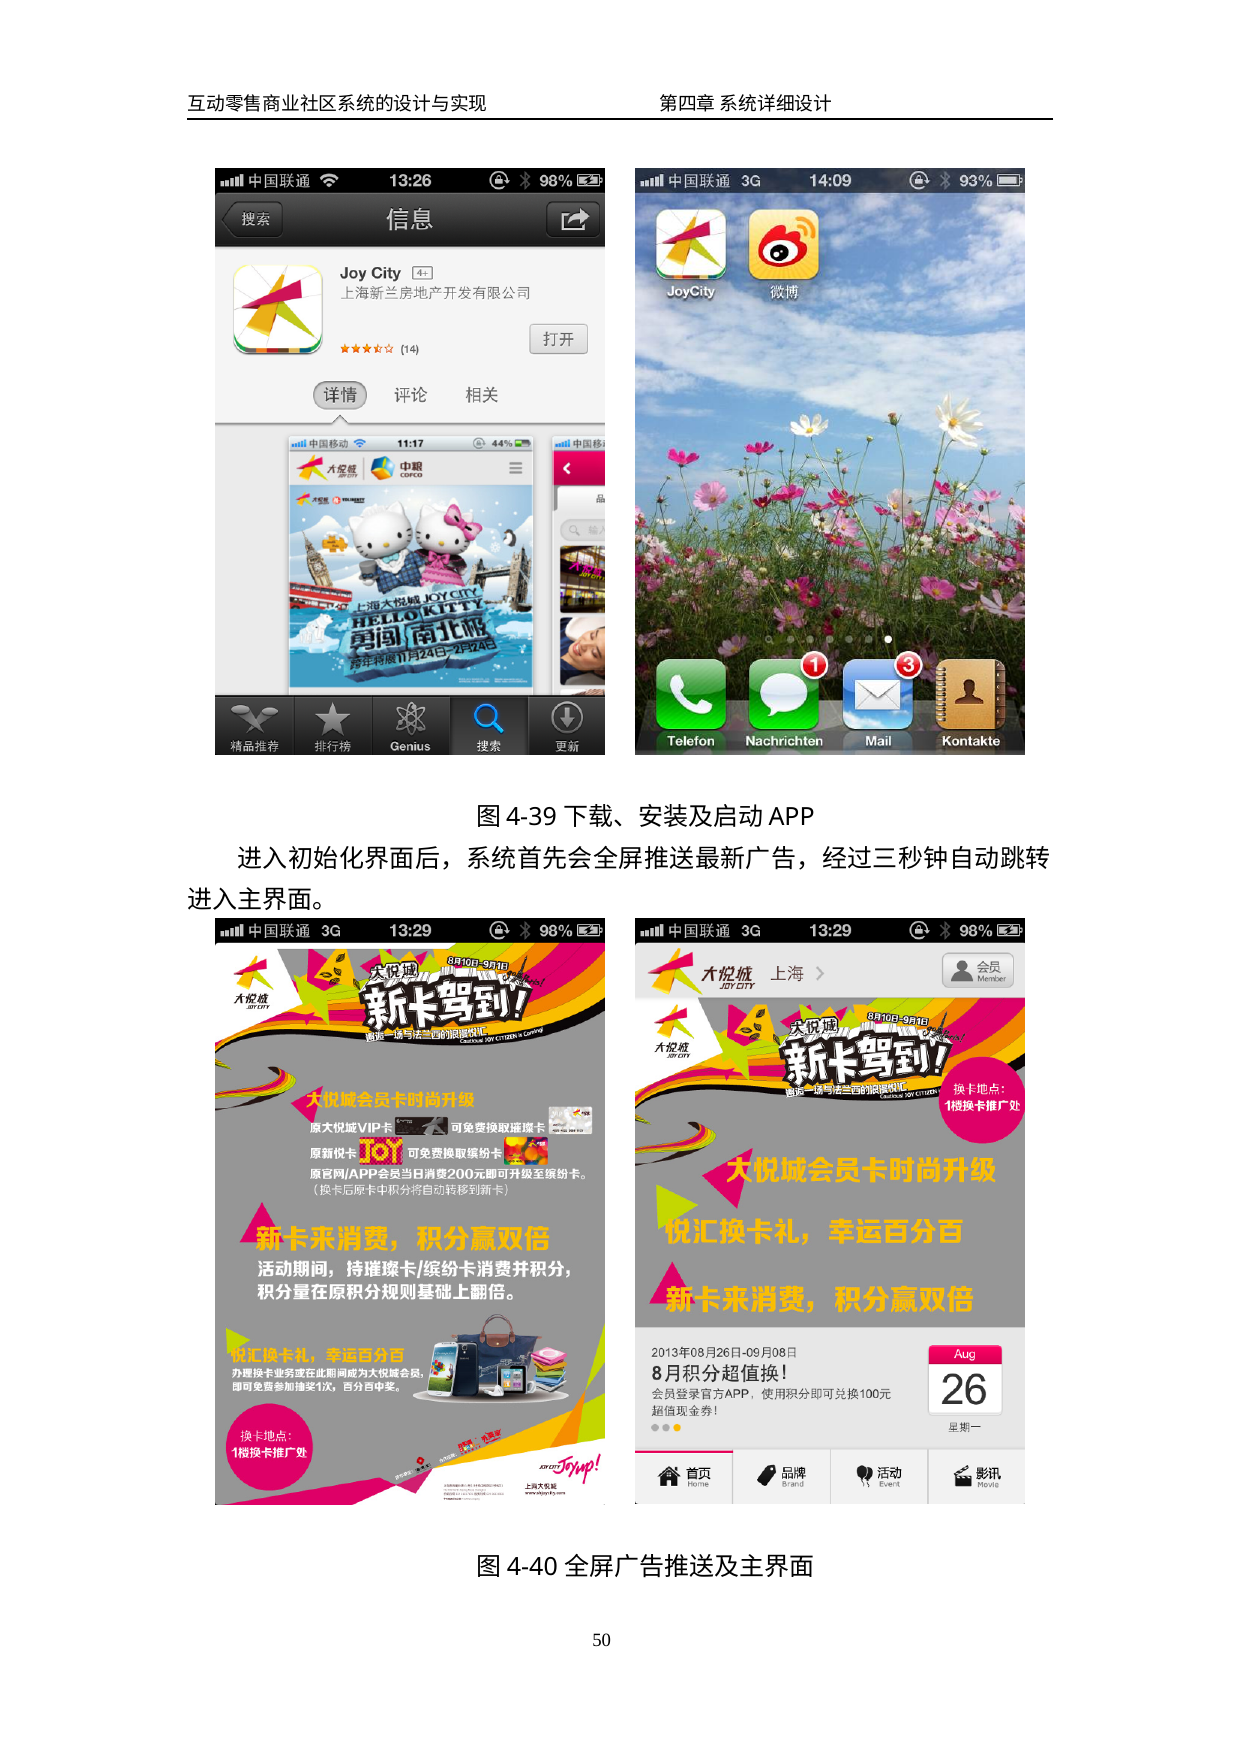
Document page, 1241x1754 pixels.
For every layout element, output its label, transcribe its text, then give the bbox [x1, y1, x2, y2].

text 进入初始化界面后，系统首先会全屏推送最新广告，经过三秒钟自动跳转进入主界面。 [187, 835, 1053, 919]
picture [635, 168, 1025, 755]
table_header [620, 919, 1040, 1544]
picture [635, 918, 1025, 1504]
table_header [620, 169, 1040, 794]
text 图 4-40 全屏广告推送及主界面 [187, 1544, 1053, 1585]
text 图4-39 下载、安装及启动APP [187, 794, 1053, 835]
table_header [200, 169, 620, 794]
picture [215, 168, 605, 755]
table_header [200, 919, 620, 1544]
picture [215, 918, 605, 1505]
